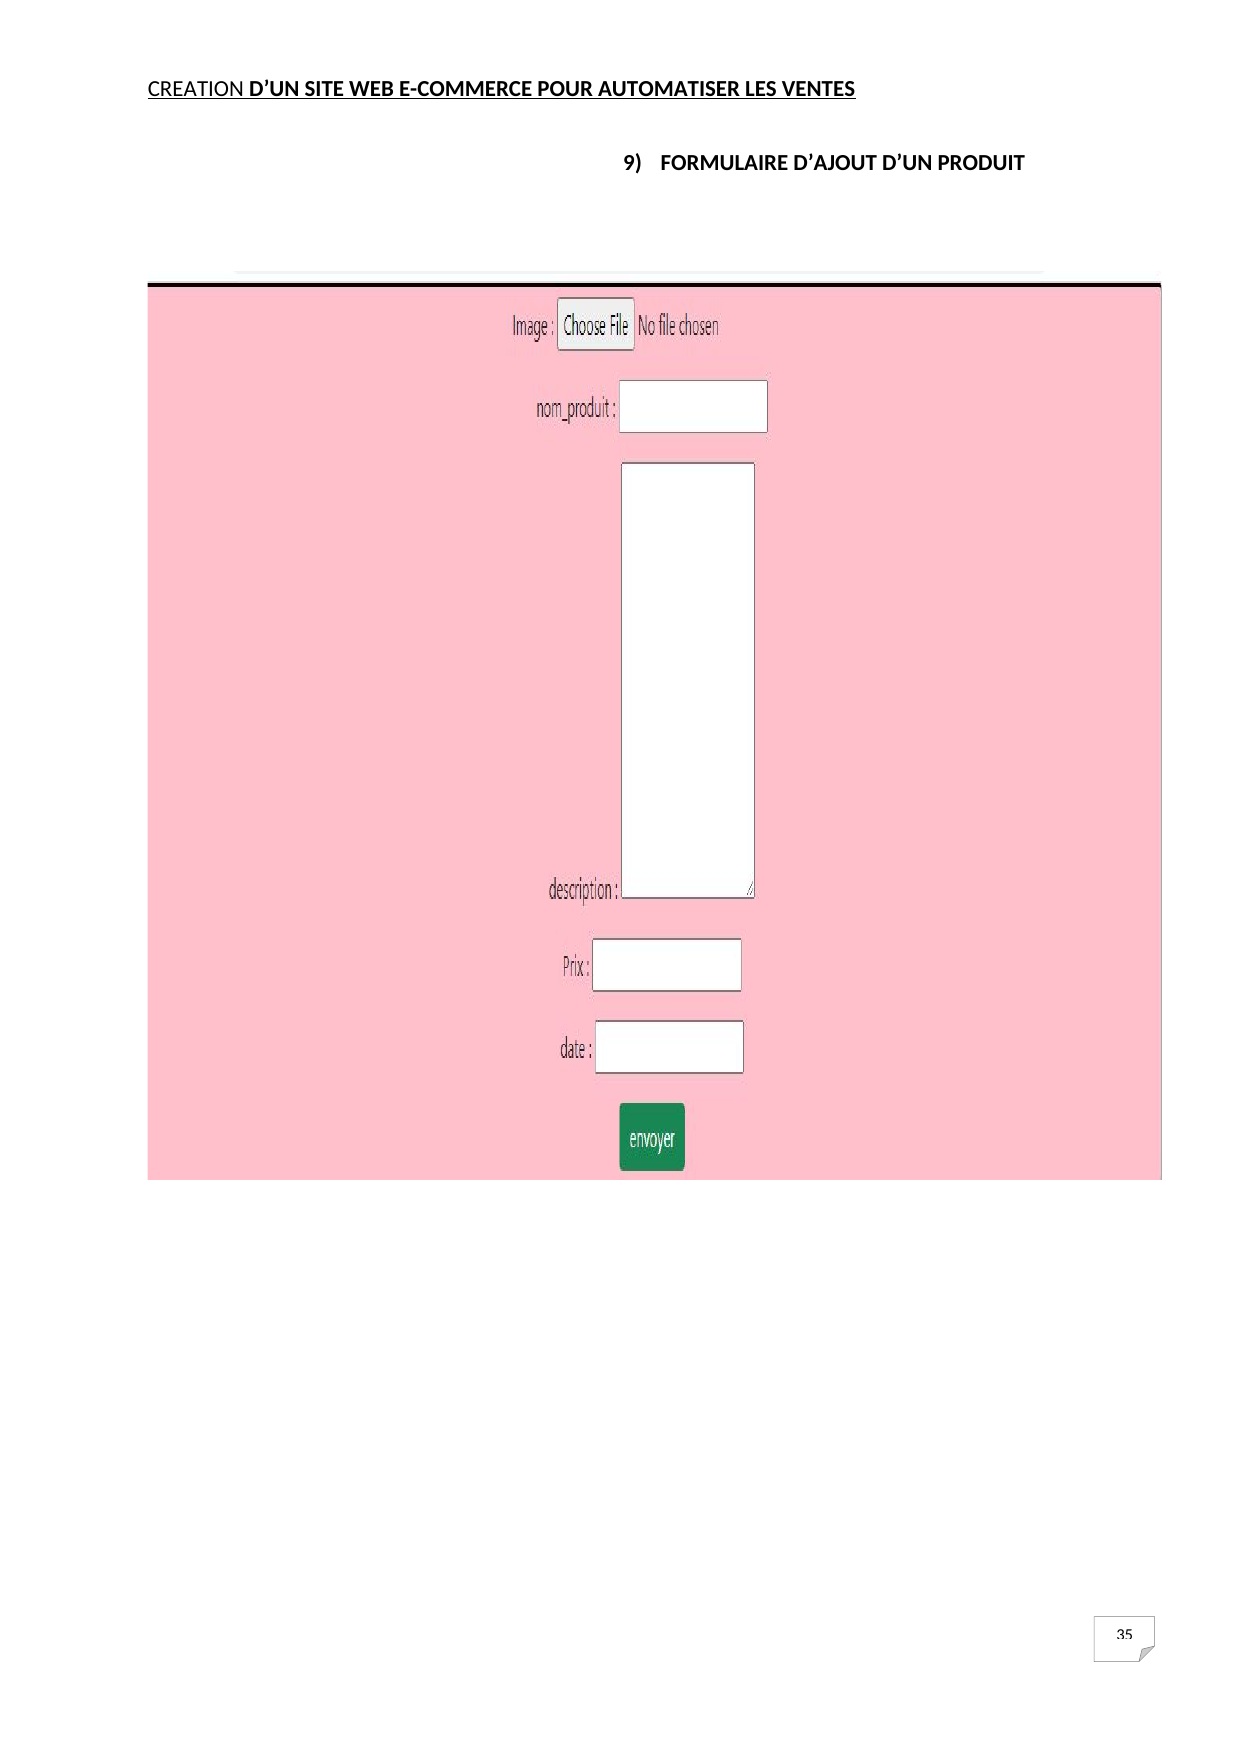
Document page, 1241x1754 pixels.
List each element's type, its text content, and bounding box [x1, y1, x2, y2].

list FORMULAIRE D’AJOUT D’UN PRODUIT [556, 148, 1092, 176]
picture [147, 271, 1162, 1180]
